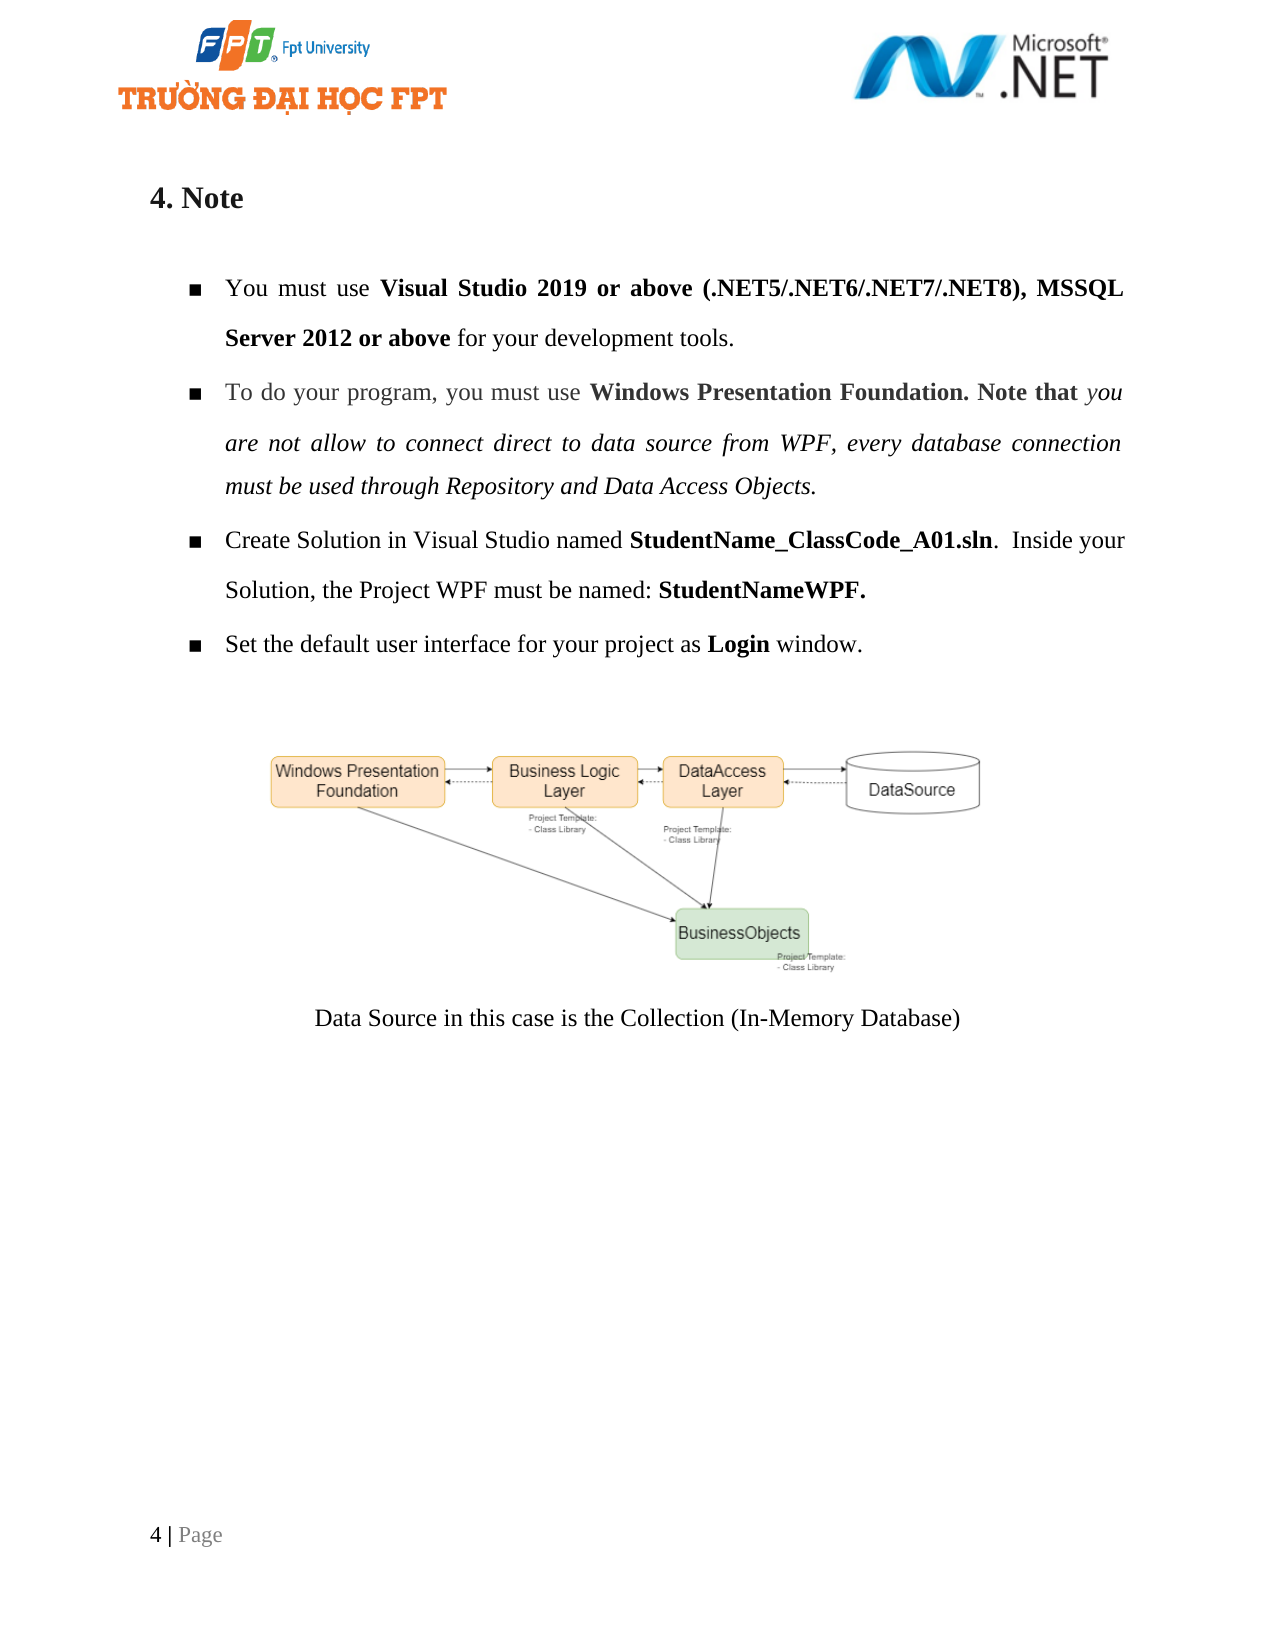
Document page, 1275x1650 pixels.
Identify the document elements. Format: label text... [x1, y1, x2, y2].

list You must use Visual Studio 2019 or above (.NET5/.NET6/.NET7/.NET8), MSSQL Server 2012 or above for your development tools. [187, 262, 1125, 352]
list Set the default user interface for your project as Login window. [187, 619, 1125, 666]
picture [97, 20, 447, 115]
subtitle 4. Note [150, 179, 1125, 215]
picture [850, 9, 1119, 111]
picture [249, 732, 1026, 990]
list Create Solution in Visual Studio named StudentName_ClassCode_A01.sln. Inside your Solution, the Project WPF must be named: StudentNameWPF. [187, 514, 1125, 604]
text Data Source in this case is the Collection (In-Memory Database) [150, 1003, 1125, 1032]
list To do your program, you must use Windows Presentation Foundation. Note that you are not allow to connect direct to data source from WPF, every database connection must be used through Repository and Data Access Objects. [187, 367, 1125, 500]
